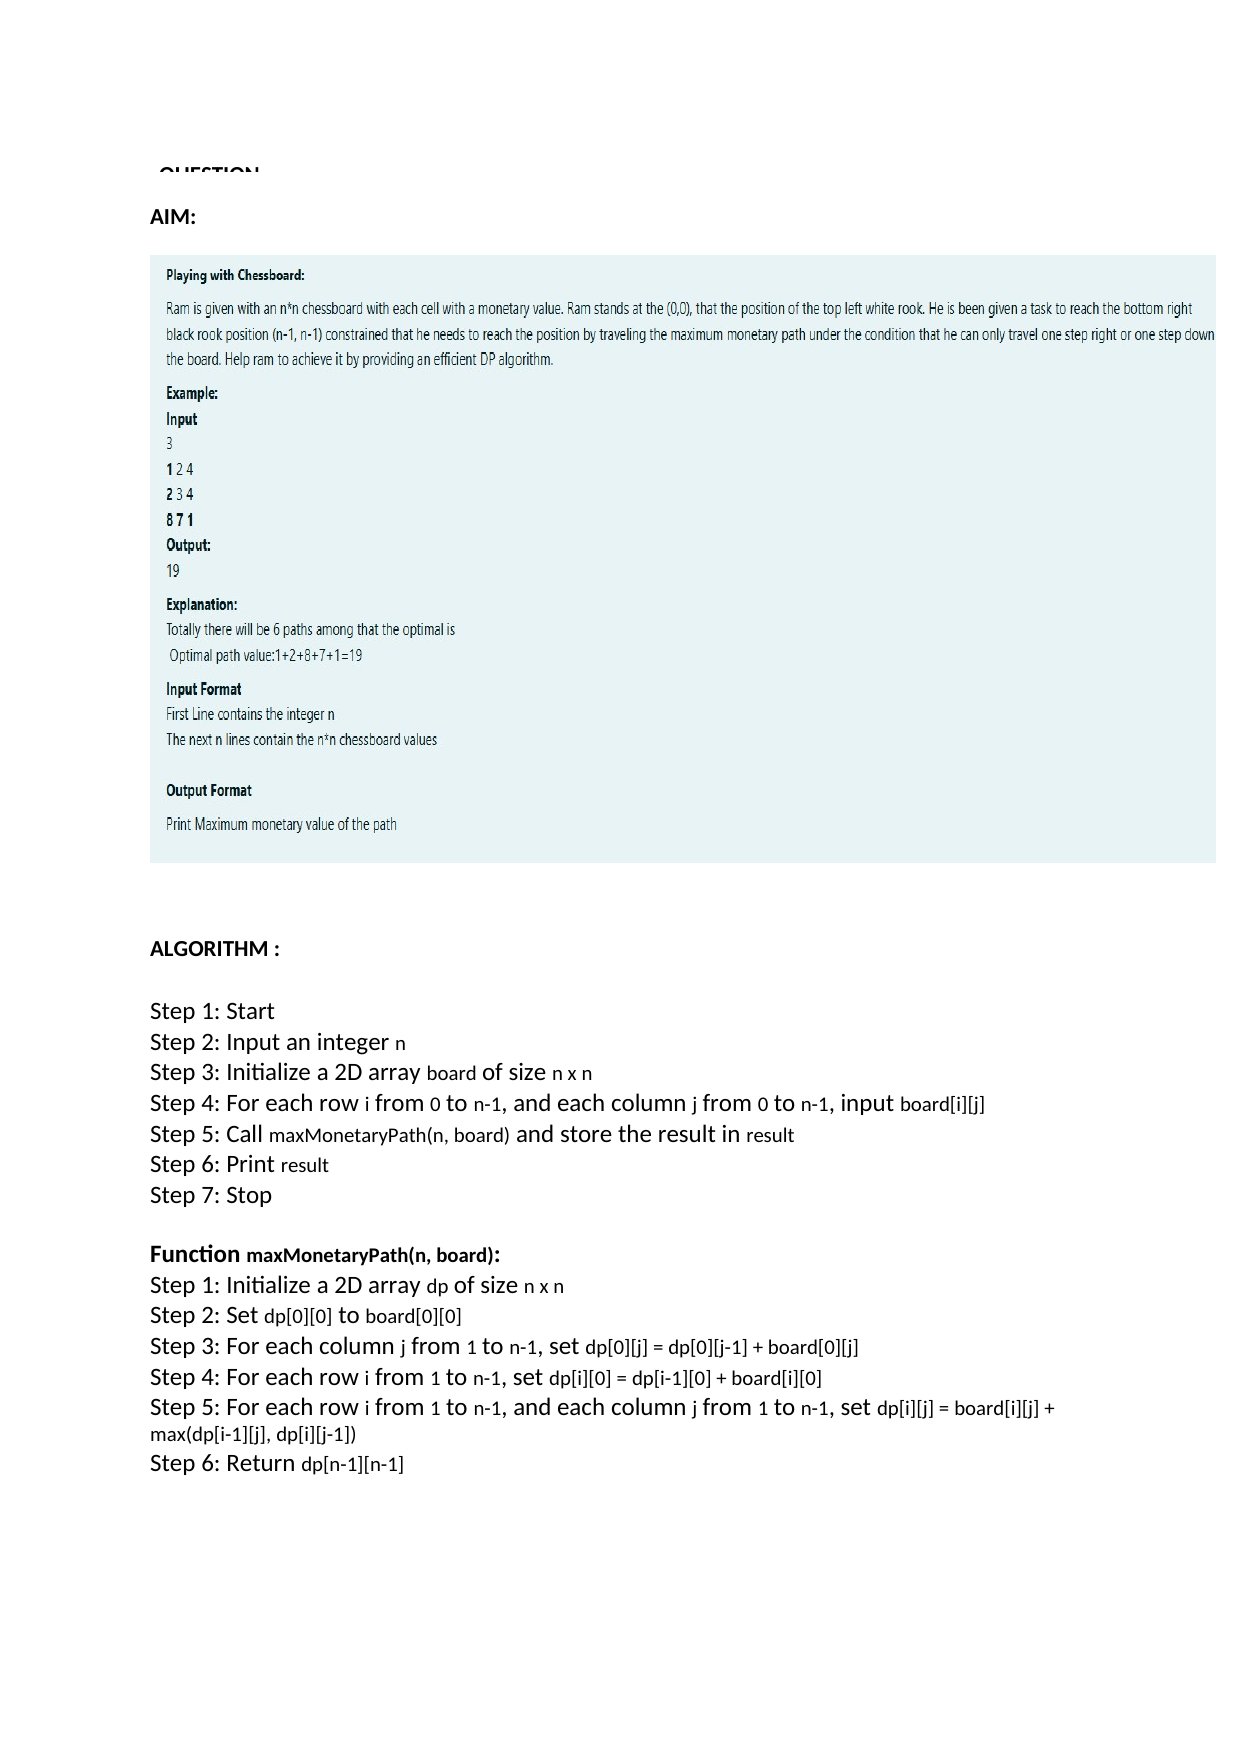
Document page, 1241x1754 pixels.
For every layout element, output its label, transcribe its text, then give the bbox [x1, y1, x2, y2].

text Step 3: Initialize a 2D array board of size n x n [150, 1056, 1219, 1087]
text Step 4: For each row i from 0 to n-1, and each column j from 0 to n-1, input board[i][j] [150, 1087, 1219, 1118]
text Step 6: Print result [150, 1148, 1219, 1179]
text AIM: [150, 202, 1219, 231]
text Step 5: Call maxMonetaryPath(n, board) and store the result in result [150, 1118, 1219, 1148]
text Step 3: For each column j from 1 to n-1, set dp[0][j] = dp[0][j-1] + board[0][j] [150, 1330, 1219, 1361]
text Step 6: Return dp[n-1][n-1] [150, 1447, 1219, 1478]
text Step 1: Start [150, 995, 1219, 1026]
text ALGORITHM : [150, 934, 1219, 962]
text Step 4: For each row i from 1 to n-1, set dp[i][0] = dp[i-1][0] + board[i][0] [150, 1361, 1219, 1391]
text Step 7: Stop [150, 1179, 1219, 1209]
picture [150, 255, 1216, 863]
text Function maxMonetaryPath(n, board): [150, 1238, 1219, 1269]
text Step 1: Initialize a 2D array dp of size n x n [150, 1269, 1219, 1299]
text Step 5: For each row i from 1 to n-1, and each column j from 1 to n-1, set dp[i][j] = board[i][j] + max(dp[i-1][j], dp[i][j-1]) [150, 1391, 1056, 1447]
text Step 2: Set dp[0][0] to board[0][0] [150, 1299, 1219, 1330]
text Step 2: Input an integer n [150, 1026, 1219, 1056]
